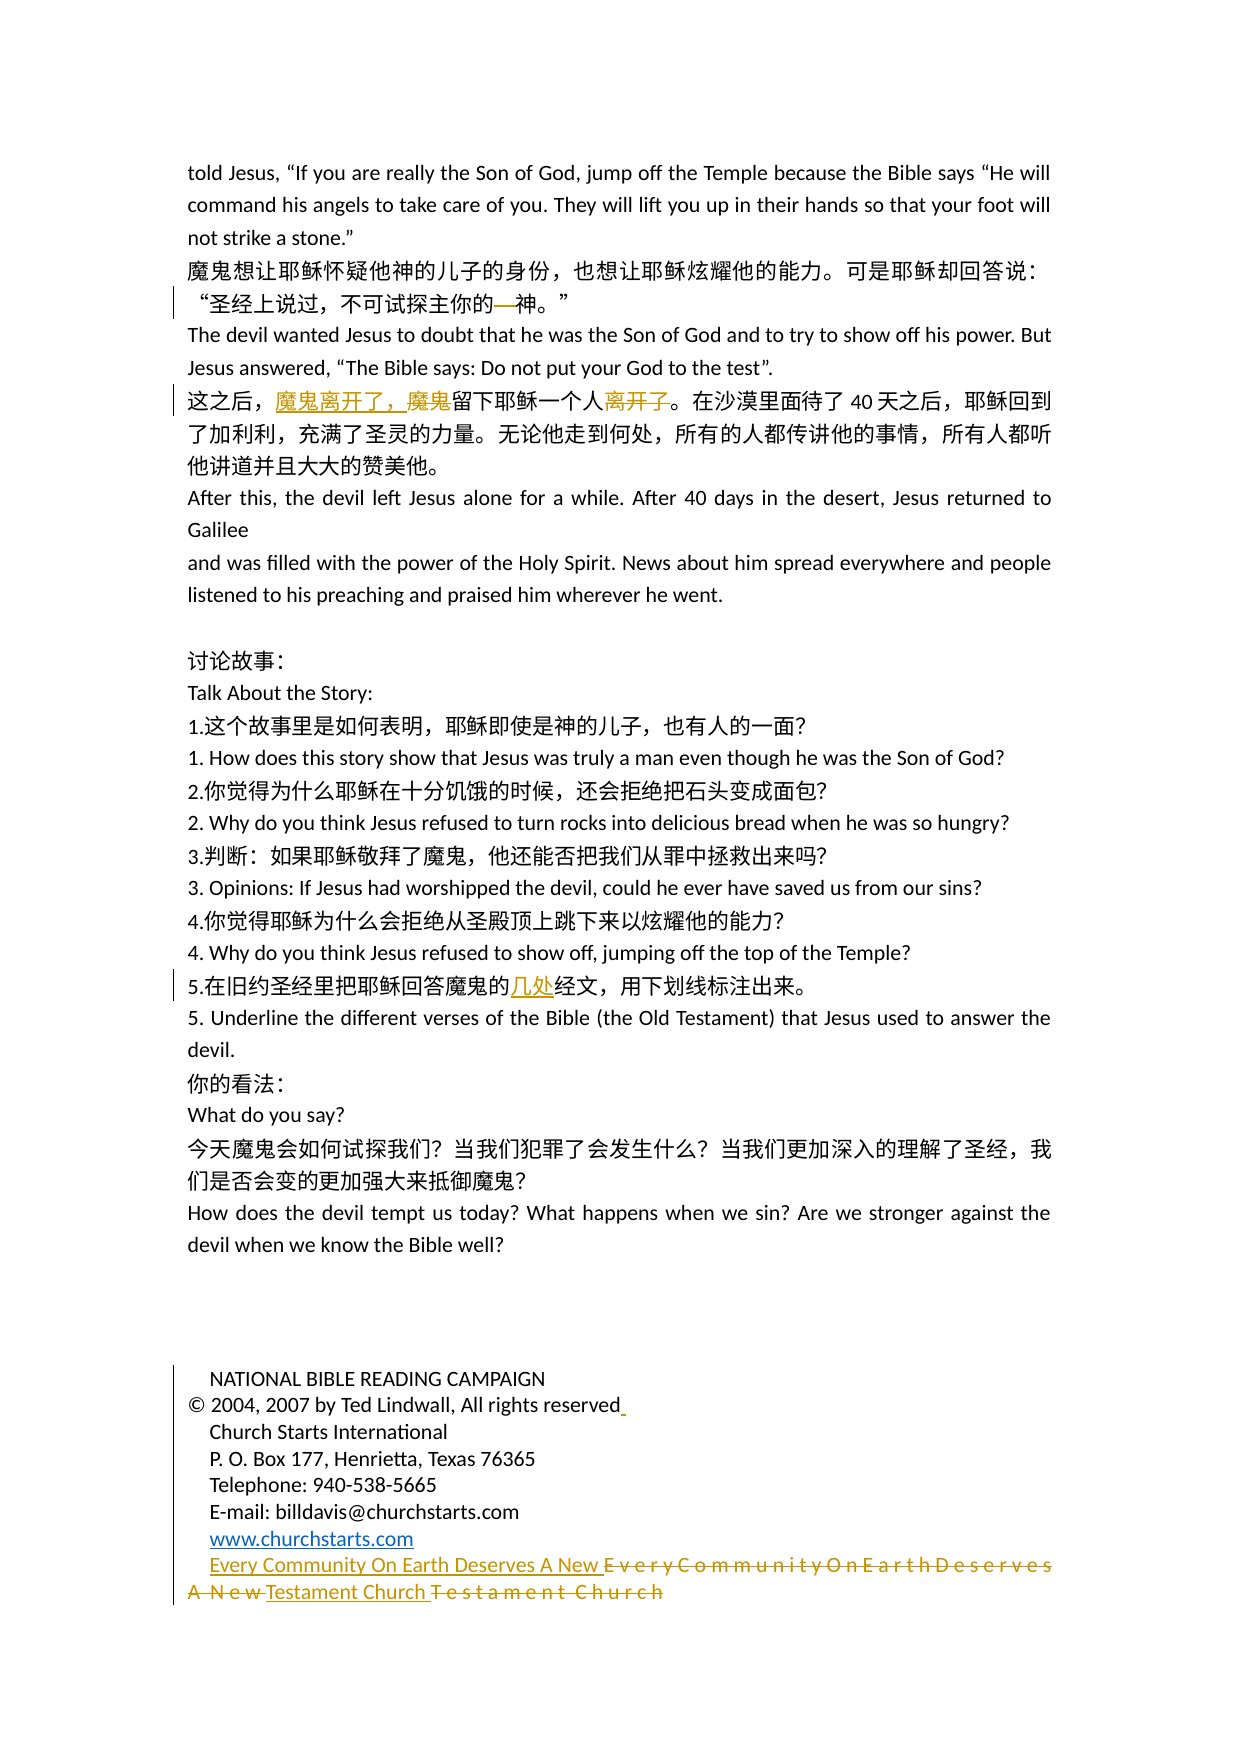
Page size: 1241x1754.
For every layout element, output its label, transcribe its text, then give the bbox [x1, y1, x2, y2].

text 2. Why do you think Jesus refused to turn rocks into delicious bread when he was so hungry? [187, 806, 1053, 839]
text How does the devil tempt us today? What happens when we sin? Are we stronger against the devil when we know the Bible well? [187, 1196, 1053, 1261]
text 这之后，留下耶稣一个人。在沙漠里面待了40天之后，耶稣回到了加利利，充满了圣灵的力量。无论他走到何处，所有的人都传讲他的事情，所有人都听他讲道并且大大的赞美他。 [187, 384, 1053, 481]
text 3. Opinions: If Jesus had worshipped the devil, could he ever have saved us from our sins? [187, 871, 1053, 904]
text 1. How does this story show that Jesus was truly a man even though he was the Son of God? [187, 741, 1053, 774]
text 2.你觉得为什么耶稣在十分饥饿的时候，还会拒绝把石头变成面包？ [187, 774, 1053, 806]
text 4.你觉得耶稣为什么会拒绝从圣殿顶上跳下来以炫耀他的能力？ [187, 904, 1053, 936]
text Talk About the Story: [187, 676, 1053, 709]
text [187, 156, 1053, 254]
text and was filled with the power of the Holy Spirit. News about him spread everywhere and people listened to his preaching and praised him wherever he went. [187, 546, 1053, 611]
text After this, the devil left Jesus alone for a while. After 40 days in the desert, Jesus returned to Galilee [187, 481, 1053, 546]
text 魔鬼想让耶稣怀疑他神的儿子的身份，也想让耶稣炫耀他的能力。可是耶稣却回答说：“圣经上说过，不可试探主你的神。” [187, 254, 1053, 319]
text 5. Underline the different verses of the Bible (the Old Testament) that Jesus used to answer the devil. [187, 1001, 1053, 1066]
text The devil wanted Jesus to doubt that he was the Son of God and to try to show off his power. But Jesus answered, “The Bible says: Do not put your God to the test”. [187, 319, 1053, 384]
text 5.在旧约圣经里把耶稣回答魔鬼的经文，用下划线标注出来。 [187, 969, 1053, 1001]
text 你的看法： [187, 1066, 1053, 1099]
text 4. Why do you think Jesus refused to show off, jumping off the top of the Temple? [187, 936, 1053, 969]
text 今天魔鬼会如何试探我们？当我们犯罪了会发生什么？当我们更加深入的理解了圣经，我们是否会变的更加强大来抵御魔鬼？ [187, 1131, 1053, 1196]
text 3.判断：如果耶稣敬拜了魔鬼，他还能否把我们从罪中拯救出来吗？ [187, 839, 1053, 871]
text 1.这个故事里是如何表明，耶稣即使是神的儿子，也有人的一面？ [187, 709, 1053, 741]
text 讨论故事： [187, 644, 1053, 676]
text What do you say? [187, 1099, 1053, 1131]
